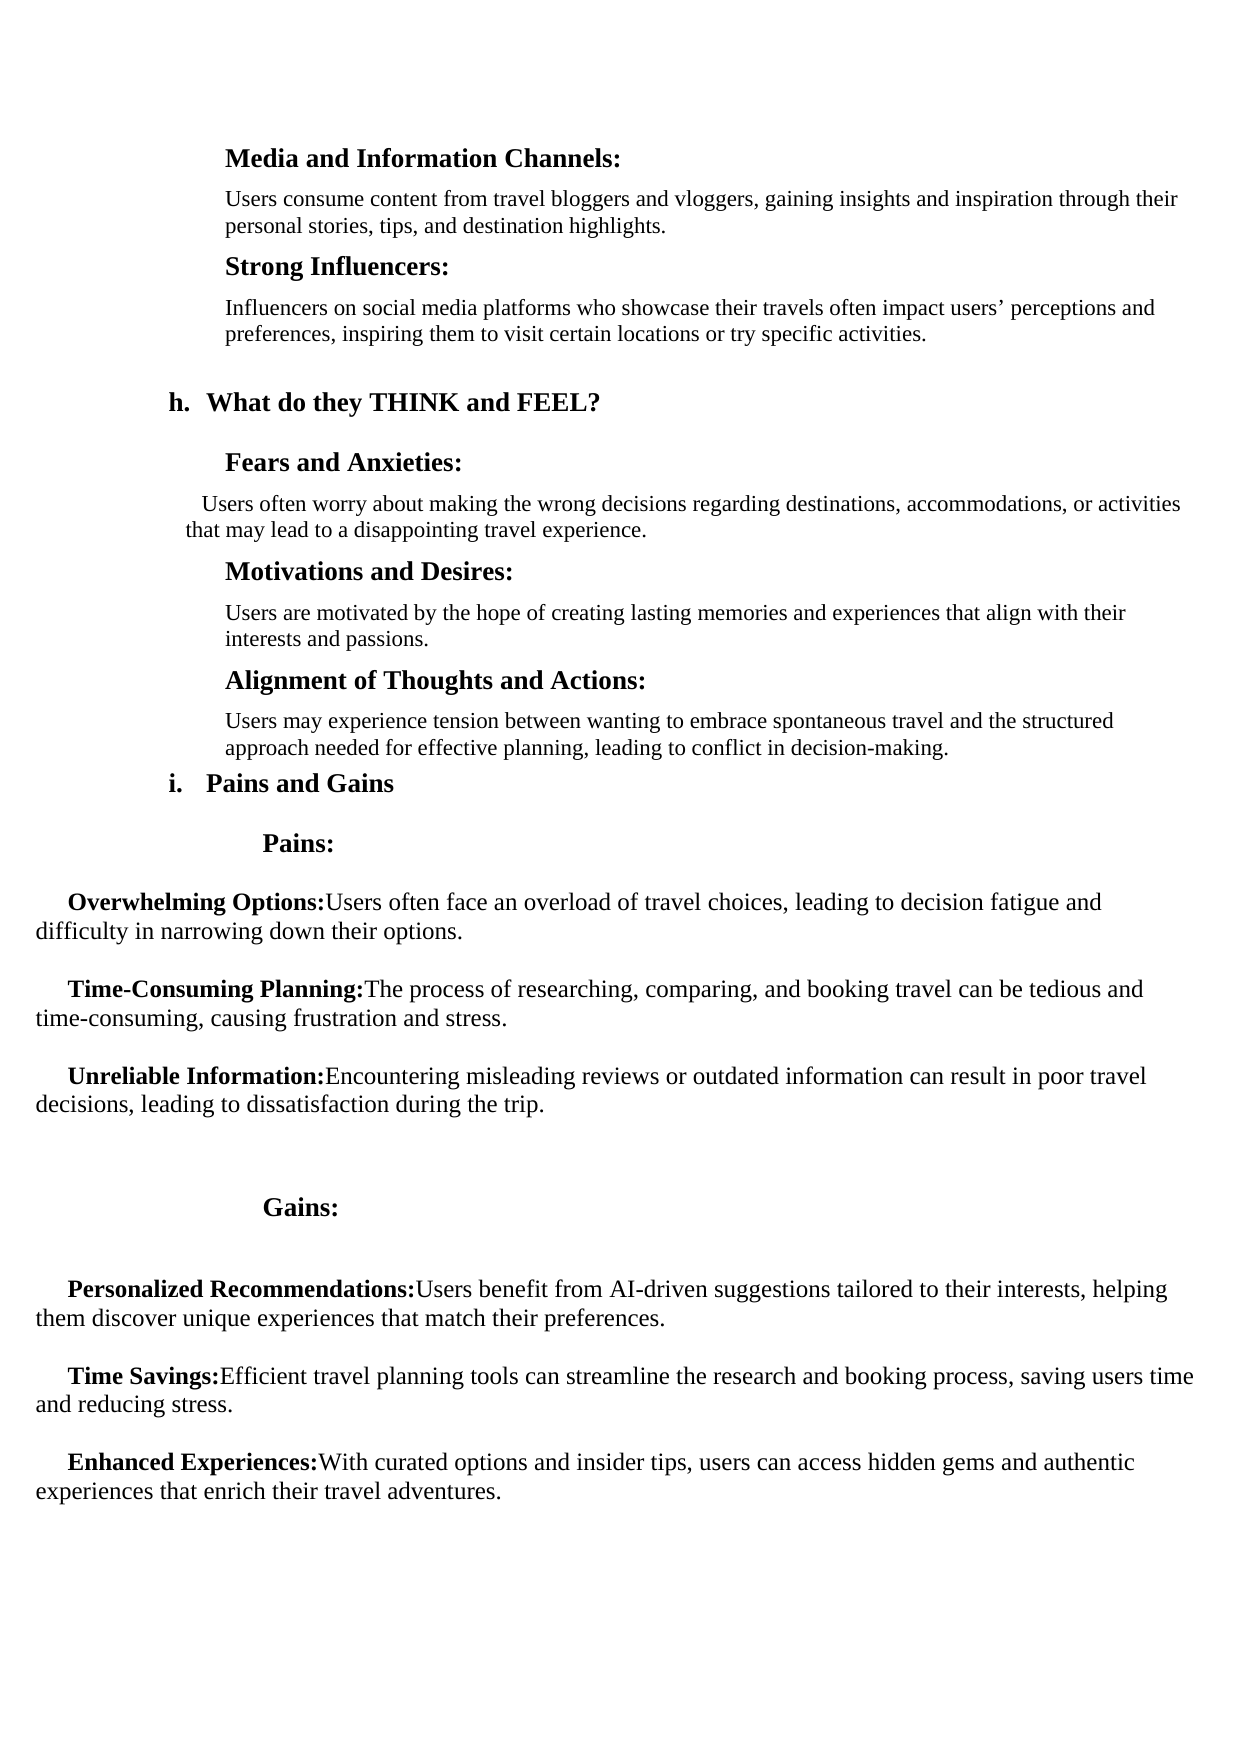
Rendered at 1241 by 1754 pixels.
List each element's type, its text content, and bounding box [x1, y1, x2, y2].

list Pains and Gains [168, 767, 1196, 798]
list What do they THINK and FEEL? [168, 386, 1196, 417]
text Gains: [262, 1191, 1196, 1222]
text  Unreliable Information:Encountering misleading reviews or outdated information can result in poor travel decisions, leading to dissatisfaction during the trip. [35, 1061, 1196, 1118]
text Influencers on social media platforms who showcase their travels often impact users’ perceptions and preferences, inspiring them to visit certain locations or try specific activities. [225, 294, 1196, 347]
text Users may experience tension between wanting to embrace spontaneous travel and the structured approach needed for effective planning, leading to conflict in decision-making. [225, 708, 1196, 760]
text Users consume content from travel bloggers and vloggers, gaining insights and inspiration through their personal stories, tips, and destination highlights. [225, 185, 1196, 238]
list  Users often worry about making the wrong decisions regarding destinations, accommodations, or activities that may lead to a disappointing travel experience. [148, 490, 1196, 543]
text Strong Influencers: [225, 251, 1196, 282]
text  Time-Consuming Planning:The process of researching, comparing, and booking travel can be tedious and time-consuming, causing frustration and stress. [35, 974, 1196, 1032]
text Alignment of Thoughts and Actions: [225, 664, 1196, 695]
text Pains: [262, 827, 1196, 858]
text Users are motivated by the hope of creating lasting memories and experiences that align with their interests and passions. [225, 599, 1196, 652]
text Motivations and Desires: [225, 555, 1196, 586]
text Media and Information Channels: [225, 142, 1196, 173]
text  Personalized Recommendations:Users benefit from AI-driven suggestions tailored to their interests, helping them discover unique experiences that match their preferences. [35, 1274, 1196, 1332]
text Fears and Anxieties: [225, 446, 1196, 477]
text  Enhanced Experiences:With curated options and insider tips, users can access hidden gems and authentic experiences that enrich their travel adventures. [35, 1447, 1196, 1505]
text  Time Savings:Efficient travel planning tools can streamline the research and booking process, saving users time and reducing stress. [35, 1361, 1196, 1418]
text  Overwhelming Options:Users often face an overload of travel choices, leading to decision fatigue and difficulty in narrowing down their options. [35, 887, 1196, 945]
